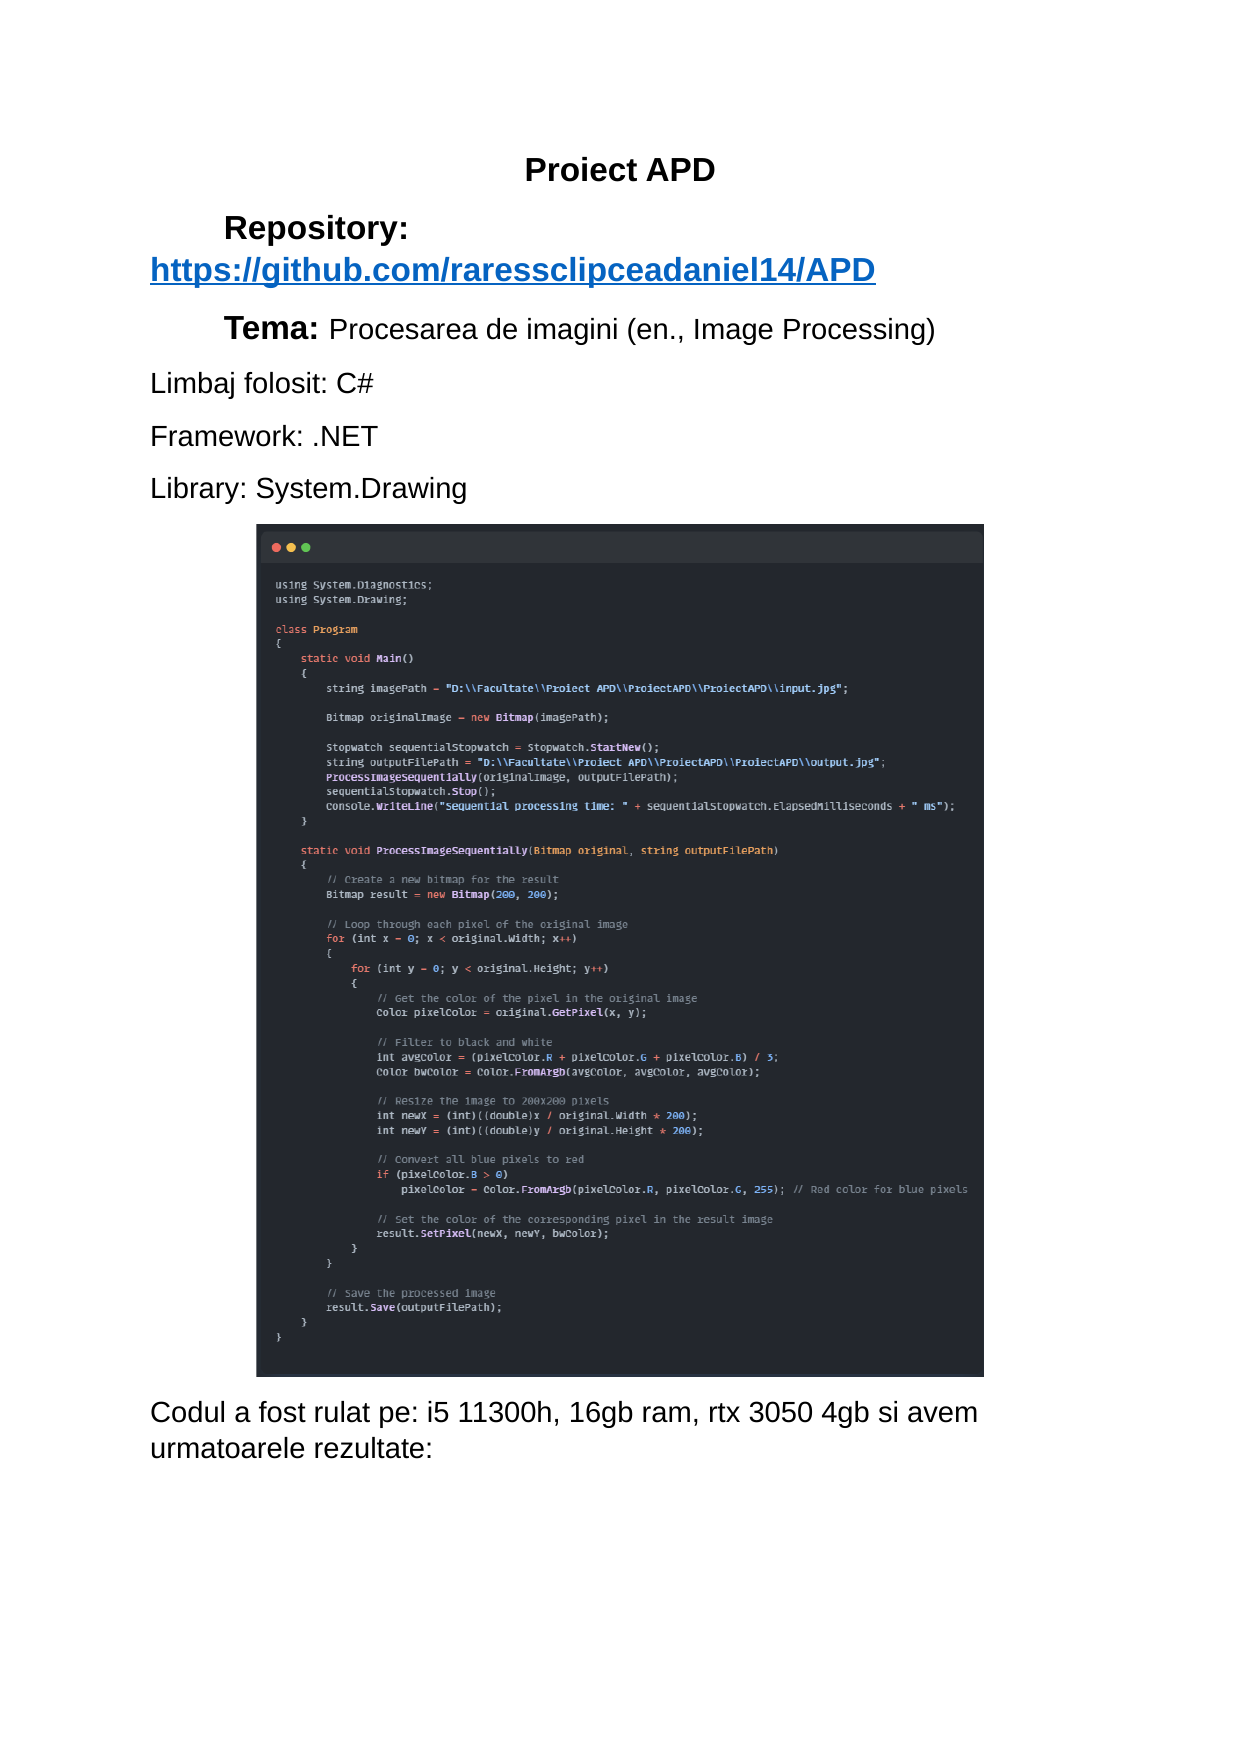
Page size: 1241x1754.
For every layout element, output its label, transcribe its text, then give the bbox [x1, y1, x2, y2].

text Repository: https://github.com/raressclipceadaniel14/APD [150, 208, 1090, 288]
text Limbaj folosit: C# [150, 366, 1090, 399]
picture [256, 524, 984, 1377]
text Library: System.Drawing [150, 471, 1090, 505]
text Tema: Procesarea de imagini (en., Image Processing) [150, 308, 1090, 346]
text Proiect APD [150, 150, 1090, 188]
text Codul a fost rulat pe: i5 11300h, 16gb ram, rtx 3050 4gb si avem urmatoarele rezultate: [150, 1395, 1090, 1465]
text Framework: .NET [150, 419, 1090, 452]
